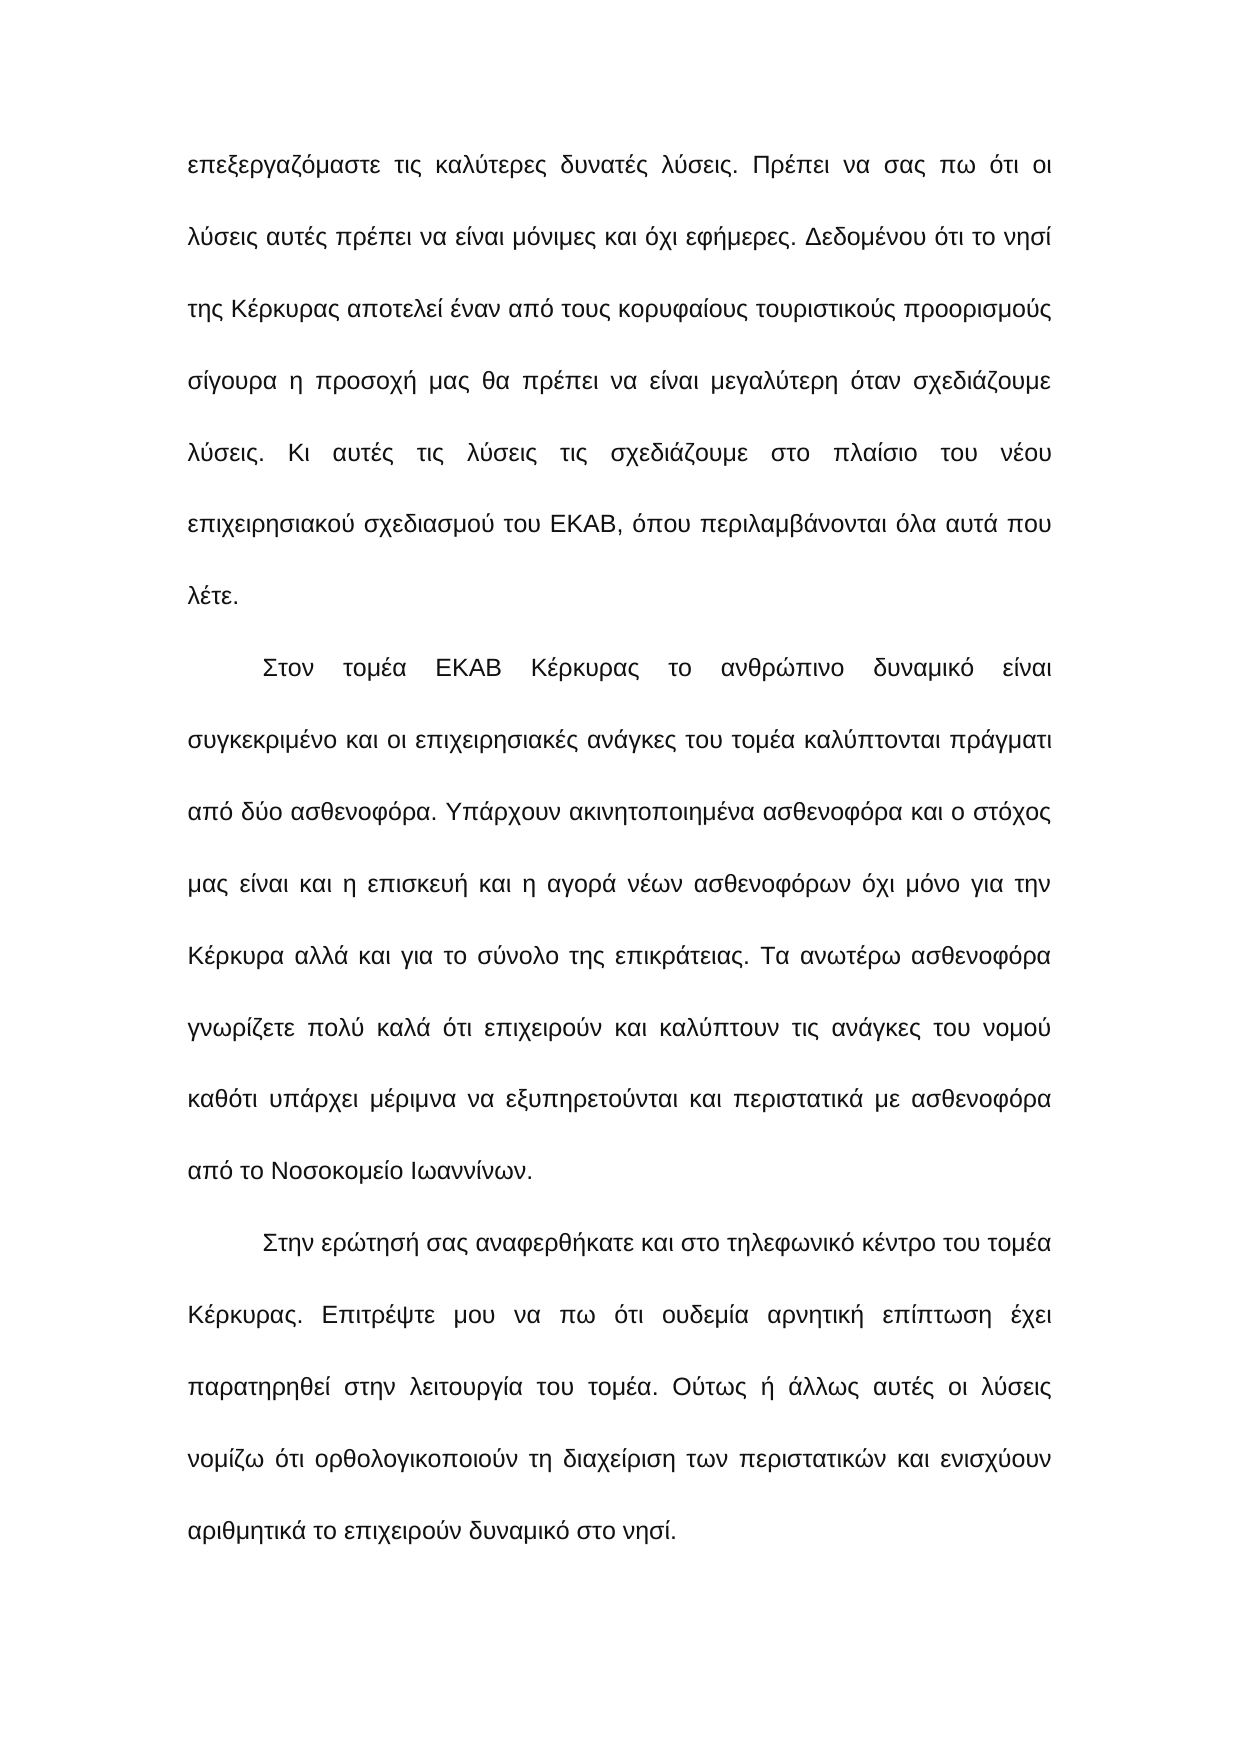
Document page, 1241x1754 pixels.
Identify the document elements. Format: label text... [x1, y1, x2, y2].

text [187, 150, 1053, 610]
text Στην ερώτησή σας αναφερθήκατε και στο τηλεφωνικό κέντρο του τομέα Κέρκυρας. Επιτρέψτε μου να πω ότι ουδεμία αρνητική επίπτωση έχει παρατηρηθεί στην λειτουργία του τομέα. Ούτως ή άλλως αυτές οι λύσεις νομίζω ότι ορθολογικοποιούν τη διαχείριση των περιστατικών και ενισχύουν αριθμητικά το επιχειρούν δυναμικό στο νησί. [187, 1228, 1053, 1544]
text Στον τομέα ΕΚΑΒ Κέρκυρας το ανθρώπινο δυναμικό είναι συγκεκριμένο και οι επιχειρησιακές ανάγκες του τομέα καλύπτονται πράγματι από δύο ασθενοφόρα. Υπάρχουν ακινητοποιημένα ασθενοφόρα και ο στόχος μας είναι και η επισκευή και η αγορά νέων ασθενοφόρων όχι μόνο για την Κέρκυρα αλλά και για το σύνολο της επικράτειας. Τα ανωτέρω ασθενοφόρα γνωρίζετε πολύ καλά ότι επιχειρούν και καλύπτουν τις ανάγκες του νομού καθότι υπάρχει μέριμνα να εξυπηρετούνται και περιστατικά με ασθενοφόρα από το Νοσοκομείο Ιωαννίνων. [187, 653, 1053, 1185]
